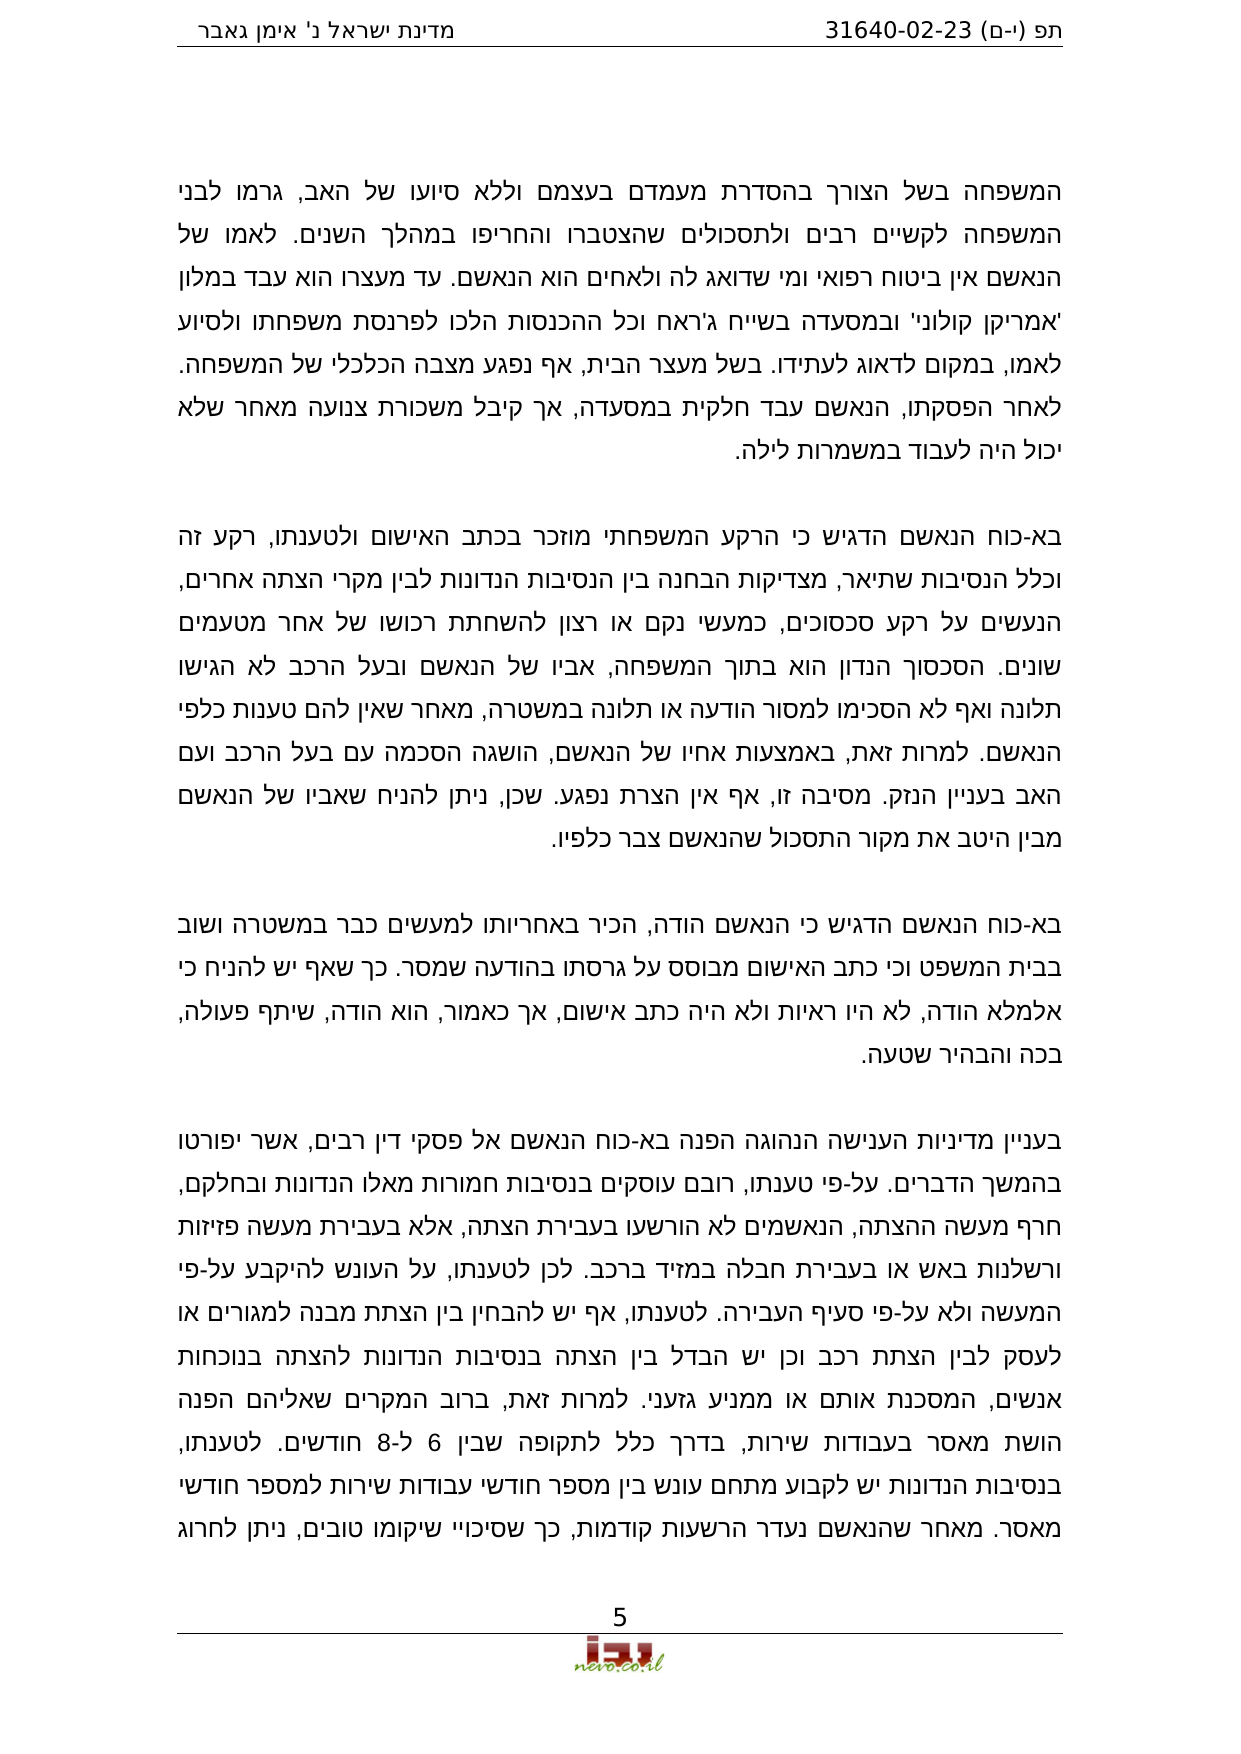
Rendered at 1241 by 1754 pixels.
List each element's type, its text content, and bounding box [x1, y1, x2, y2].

text בא-כוח הנאשם הדגיש כי הנאשם הודה, הכיר באחריותו למעשים כבר במשטרה ושוב בבית המשפט וכי כתב האישום מבוסס על גרסתו בהודעה שמסר. כך שאף יש להניח כי אלמלא הודה, לא היו ראיות ולא היה כתב אישום, אך כאמור, הוא הודה, שיתף פעולה, בכה והבהיר שטעה. [177, 910, 1063, 1068]
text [177, 1126, 1063, 1543]
picture [574, 1635, 666, 1673]
text בא-כוח הנאשם הדגיש כי הרקע המשפחתי מוזכר בכתב האישום ולטענתו, רקע זה וכלל הנסיבות שתיאר, מצדיקות הבחנה בין הנסיבות הנדונות לבין מקרי הצתה אחרים, הנעשים על רקע סכסוכים, כמעשי נקם או רצון להשחתת רכושו של אחר מטעמים שונים. הסכסוך הנדון הוא בתוך המשפחה, אביו של הנאשם ובעל הרכב לא הגישו תלונה ואף לא הסכימו למסור הודעה או תלונה במשטרה, מאחר שאין להם טענות כלפי הנאשם. למרות זאת, באמצעות אחיו של הנאשם, הושגה הסכמה עם בעל הרכב ועם האב בעניין הנזק. מסיבה זו, אף אין הצרת נפגע. שכן, ניתן להניח שאביו של הנאשם מבין היטב את מקור התסכול שהנאשם צבר כלפיו. [177, 522, 1063, 853]
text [177, 177, 1063, 465]
